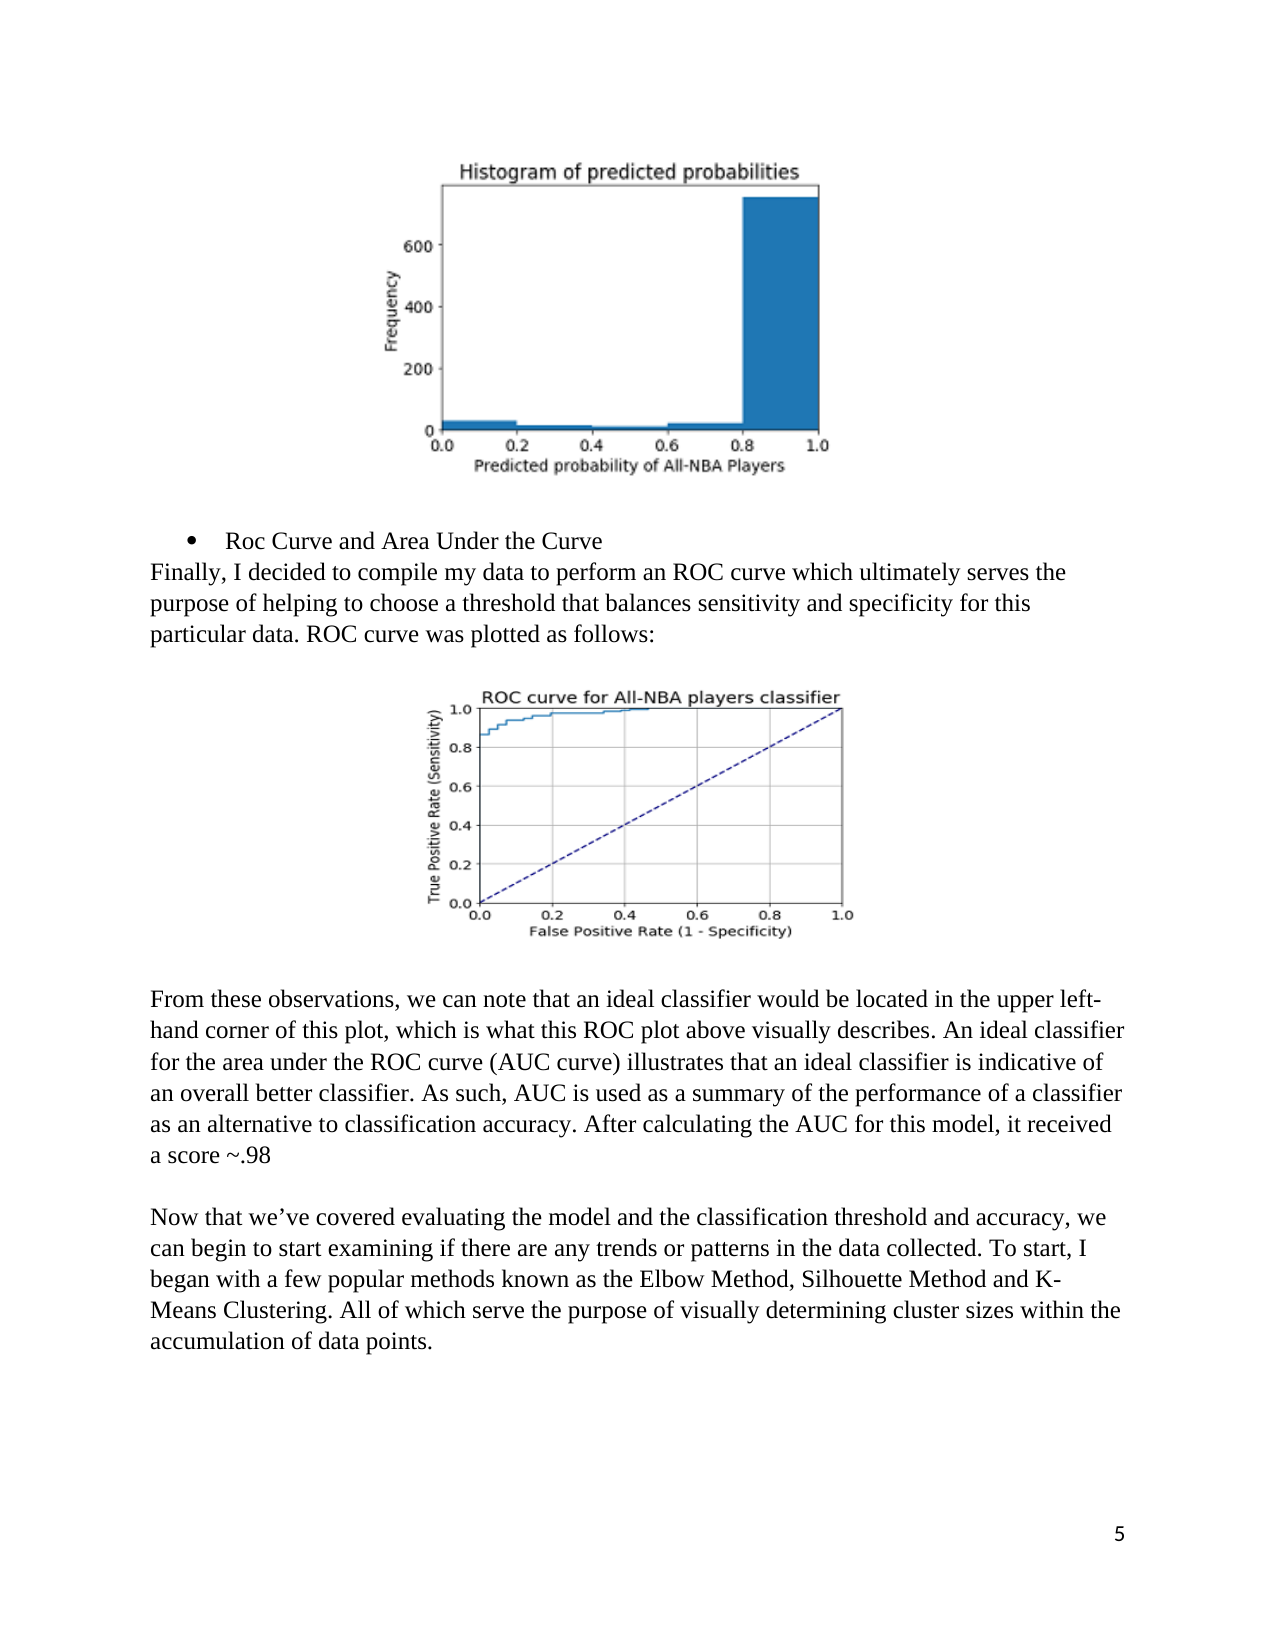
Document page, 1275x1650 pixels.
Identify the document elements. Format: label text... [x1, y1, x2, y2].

picture [393, 681, 883, 952]
text Now that we’ve covered evaluating the model and the classification threshold and accuracy, we can begin to start examining if there are any trends or patterns in the data collected. To start, I began with a few popular methods known as the Elbow Method, Silhouette Method and K-Means Clustering. All of which serve the purpose of visually determining cluster sizes within the accumulation of data points. [150, 1202, 1125, 1355]
list Roc Curve and Area Under the Curve [187, 526, 1125, 554]
text From these observations, we can note that an ideal classifier would be located in the upper left-hand corner of this plot, which is what this ROC plot above visually describes. An ideal classifier for the area under the ROC curve (AUC curve) illustrates that an ideal classifier is indicative of an overall better classifier. As such, AUC is used as a summary of the performance of a classifier as an alternative to classification accuracy. After calculating the AUC for this model, it received a score ~.98 [150, 984, 1125, 1168]
text Finally, I decided to compile my data to perform an ROC curve which ultimately serves the purpose of helping to choose a threshold that balances sensitivity and specificity for this particular data. ROC curve was plotted as follows: [150, 557, 1125, 648]
picture [325, 150, 951, 493]
